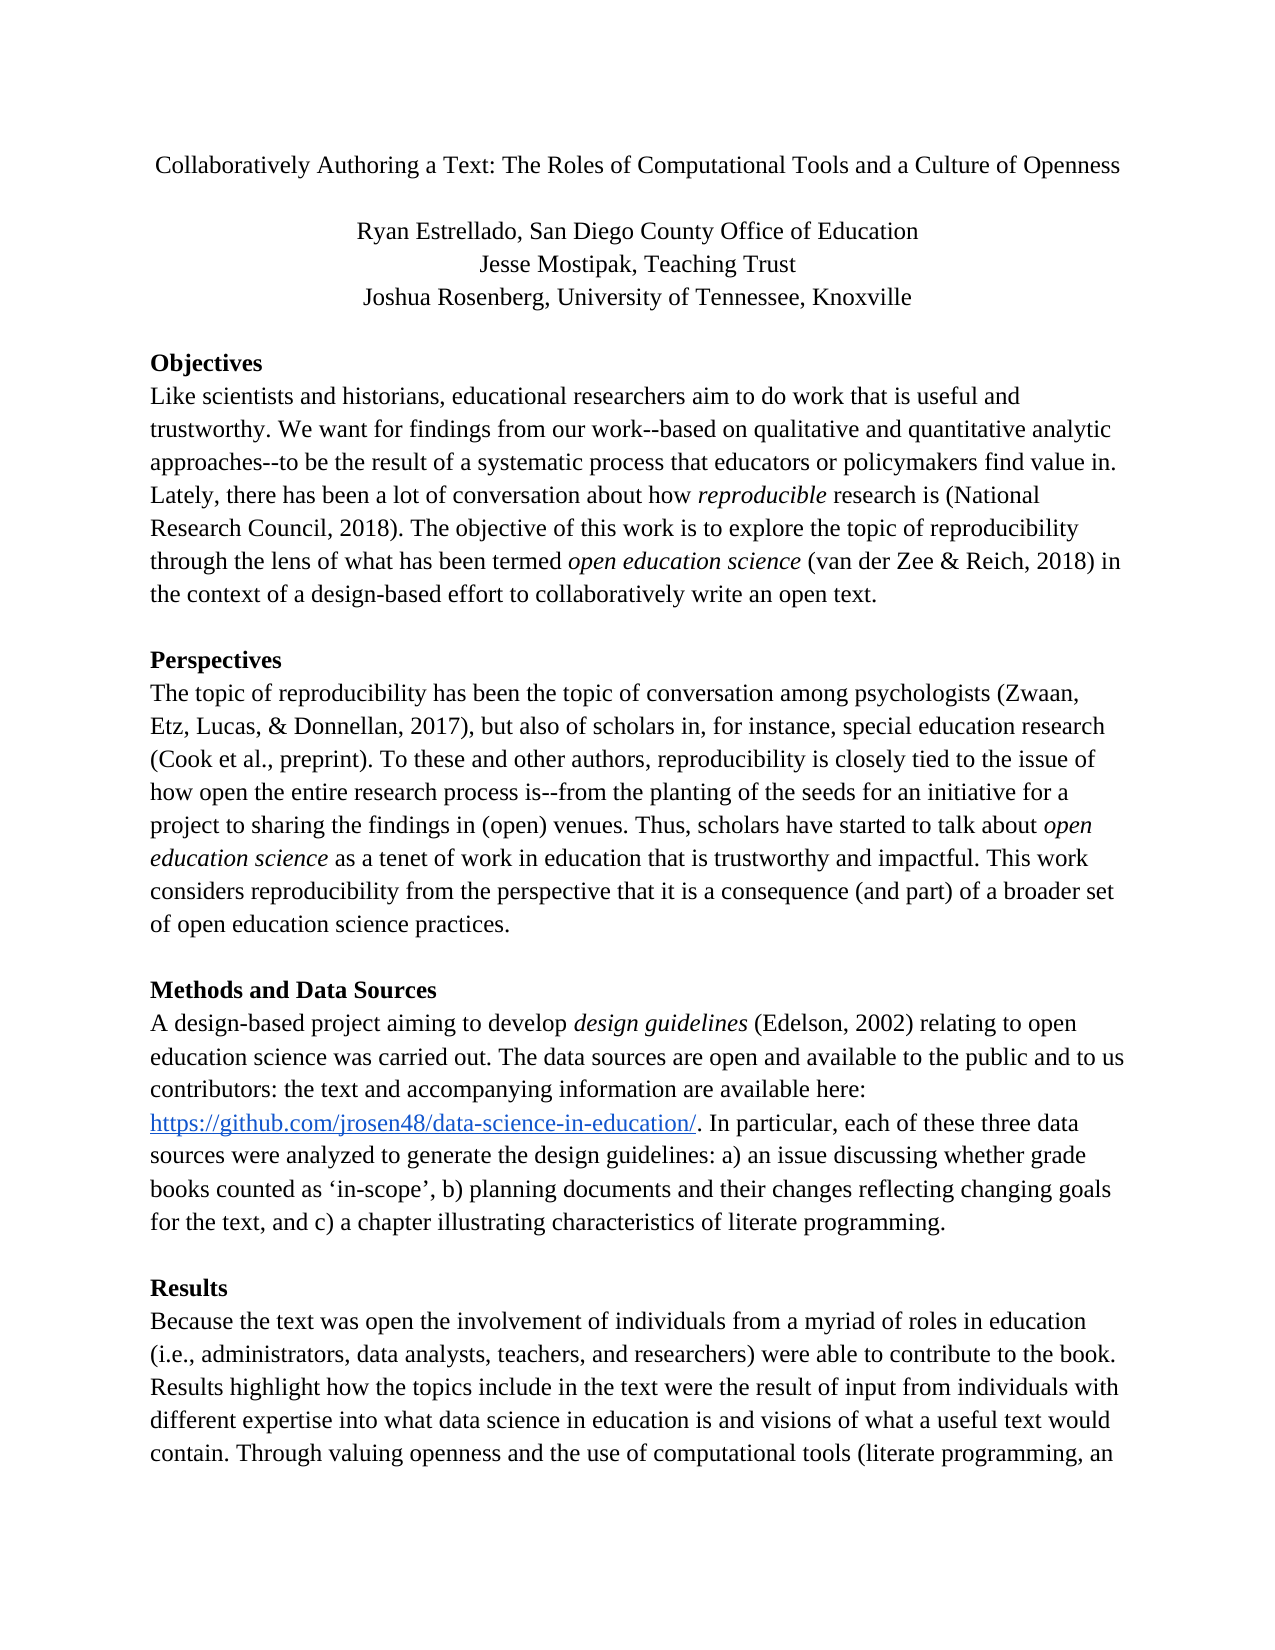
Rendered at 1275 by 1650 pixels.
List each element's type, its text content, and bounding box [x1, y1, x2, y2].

text Like scientists and historians, educational researchers aim to do work that is useful and trustworthy. We want for findings from our work--based on qualitative and quantitative analytic approaches--to be the result of a systematic process that educators or policymakers find value in. Lately, there has been a lot of conversation about how reproducible research is (National Research Council, 2018). The objective of this work is to explore the topic of reproducibility through the lens of what has been termed open education science (van der Zee & Reich, 2018) in the context of a design-based effort to collaboratively write an open text. [150, 381, 1125, 608]
text Objectives [150, 348, 1125, 377]
text A design-based project aiming to develop design guidelines (Edelson, 2002) relating to open education science was carried out. The data sources are open and available to the public and to us contributors: the text and accompanying information are available here: https://github.com/jrosen48/data-science-in-education/. In particular, each of these three data sources were analyzed to generate the design guidelines: a) an issue discussing whether grade books counted as ‘in-scope’, b) planning documents and their changes reflecting changing goals for the text, and c) a chapter illustrating characteristics of literate programming. [150, 1008, 1125, 1235]
text Ryan Estrellado, San Diego County Office of Education [150, 216, 1125, 245]
text Results [150, 1273, 1125, 1301]
text Methods and Data Sources [150, 976, 1125, 1004]
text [150, 1306, 1125, 1467]
text Jesse Mostipak, Teaching Trust [150, 249, 1125, 278]
text The topic of reproducibility has been the topic of conversation among psychologists (Zwaan, Etz, Lucas, & Donnellan, 2017), but also of scholars in, for instance, special education research (Cook et al., preprint). To these and other authors, reproducibility is closely tied to the issue of how open the entire research process is--from the planting of the seeds for an initiative for a project to sharing the findings in (open) venues. Thus, scholars have started to talk about open education science as a tenet of work in education that is trustworthy and impactful. This work considers reproducibility from the perspective that it is a consequence (and part) of a broader set of open education science practices. [150, 678, 1125, 938]
text Perspectives [150, 645, 1125, 674]
text Joshua Rosenberg, University of Tennessee, Knoxville [150, 282, 1125, 311]
text Collaboratively Authoring a Text: The Roles of Computational Tools and a Culture of Openness [150, 150, 1125, 179]
